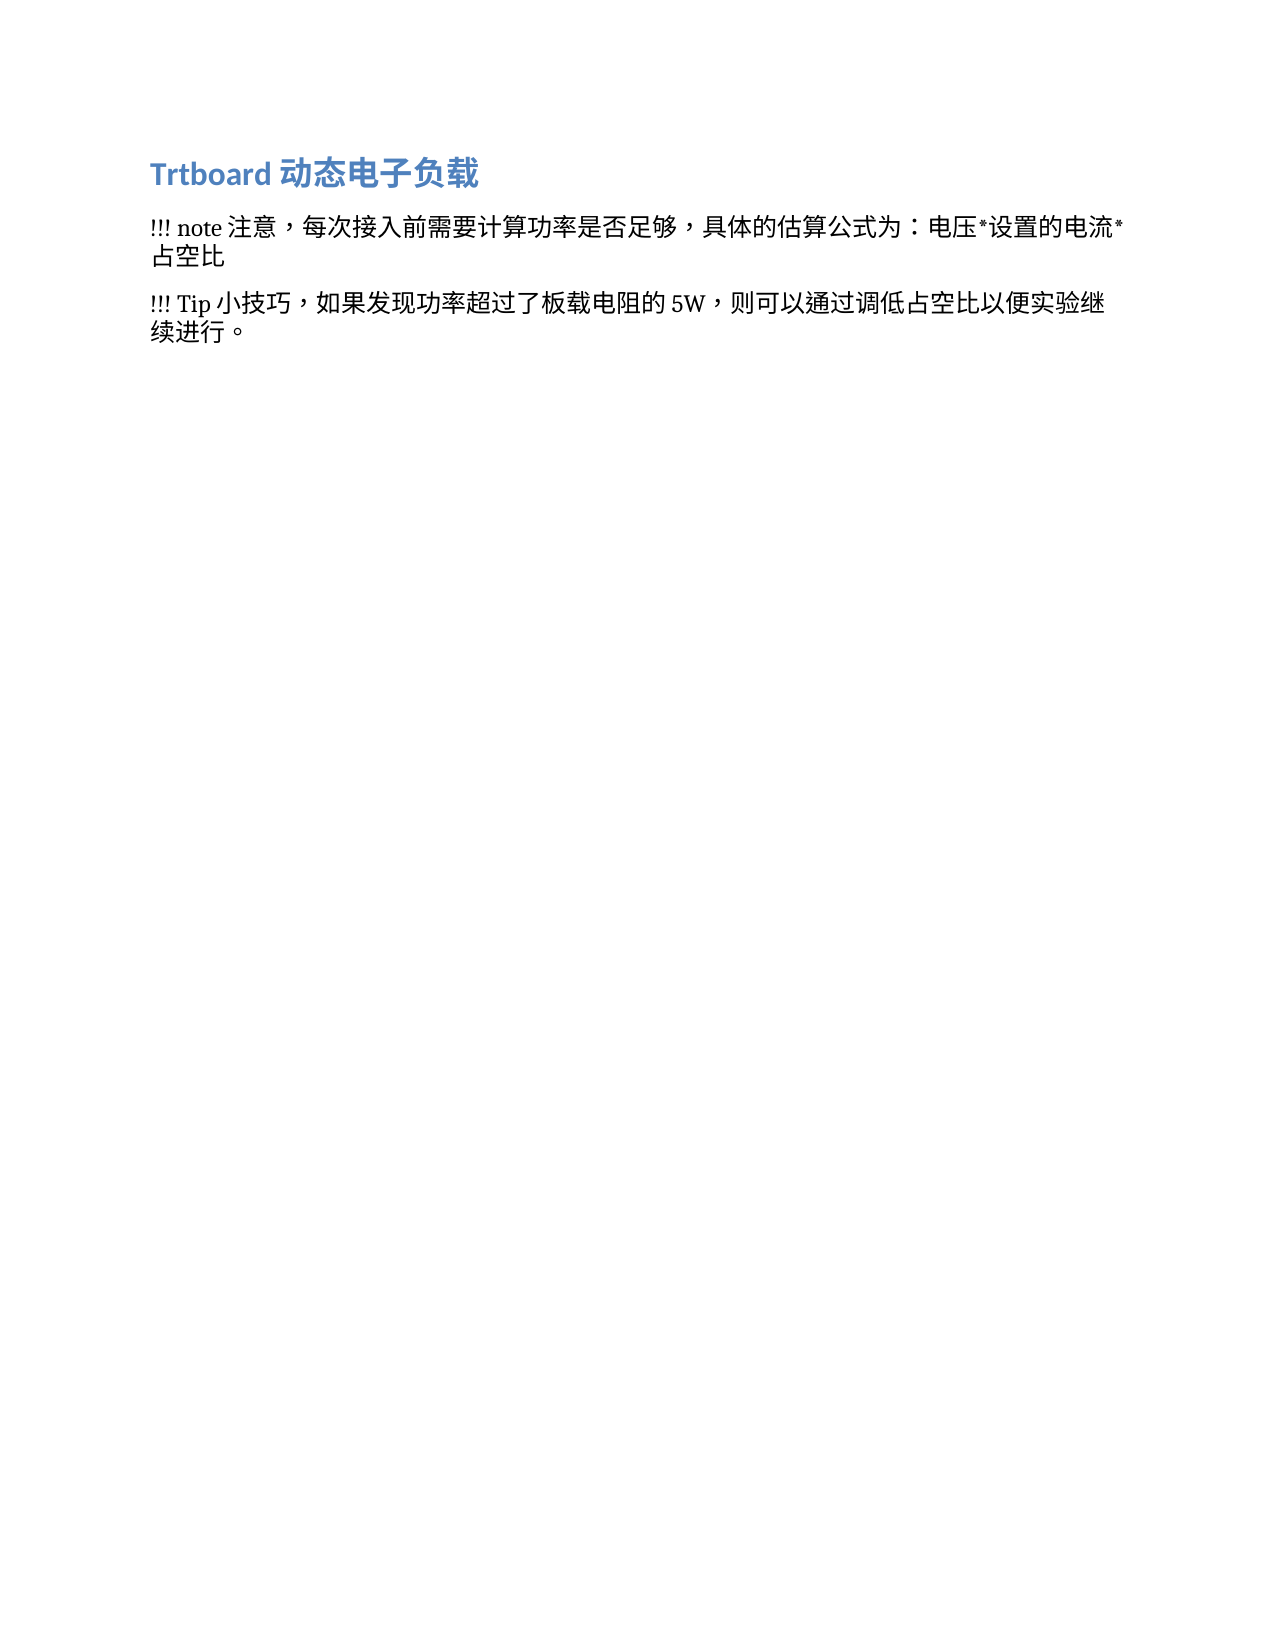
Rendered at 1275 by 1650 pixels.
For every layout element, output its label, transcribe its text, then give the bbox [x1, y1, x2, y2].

text !!! note 注意，每次接入前需要计算功率是否足够，具体的估算公式为：电压*设置的电流*占空比 [150, 214, 1125, 272]
subtitle Trtboard 动态电子负载 [150, 150, 1125, 195]
text !!! Tip 小技巧，如果发现功率超过了板载电阻的5W，则可以通过调低占空比以便实验继续进行。 [150, 290, 1125, 348]
